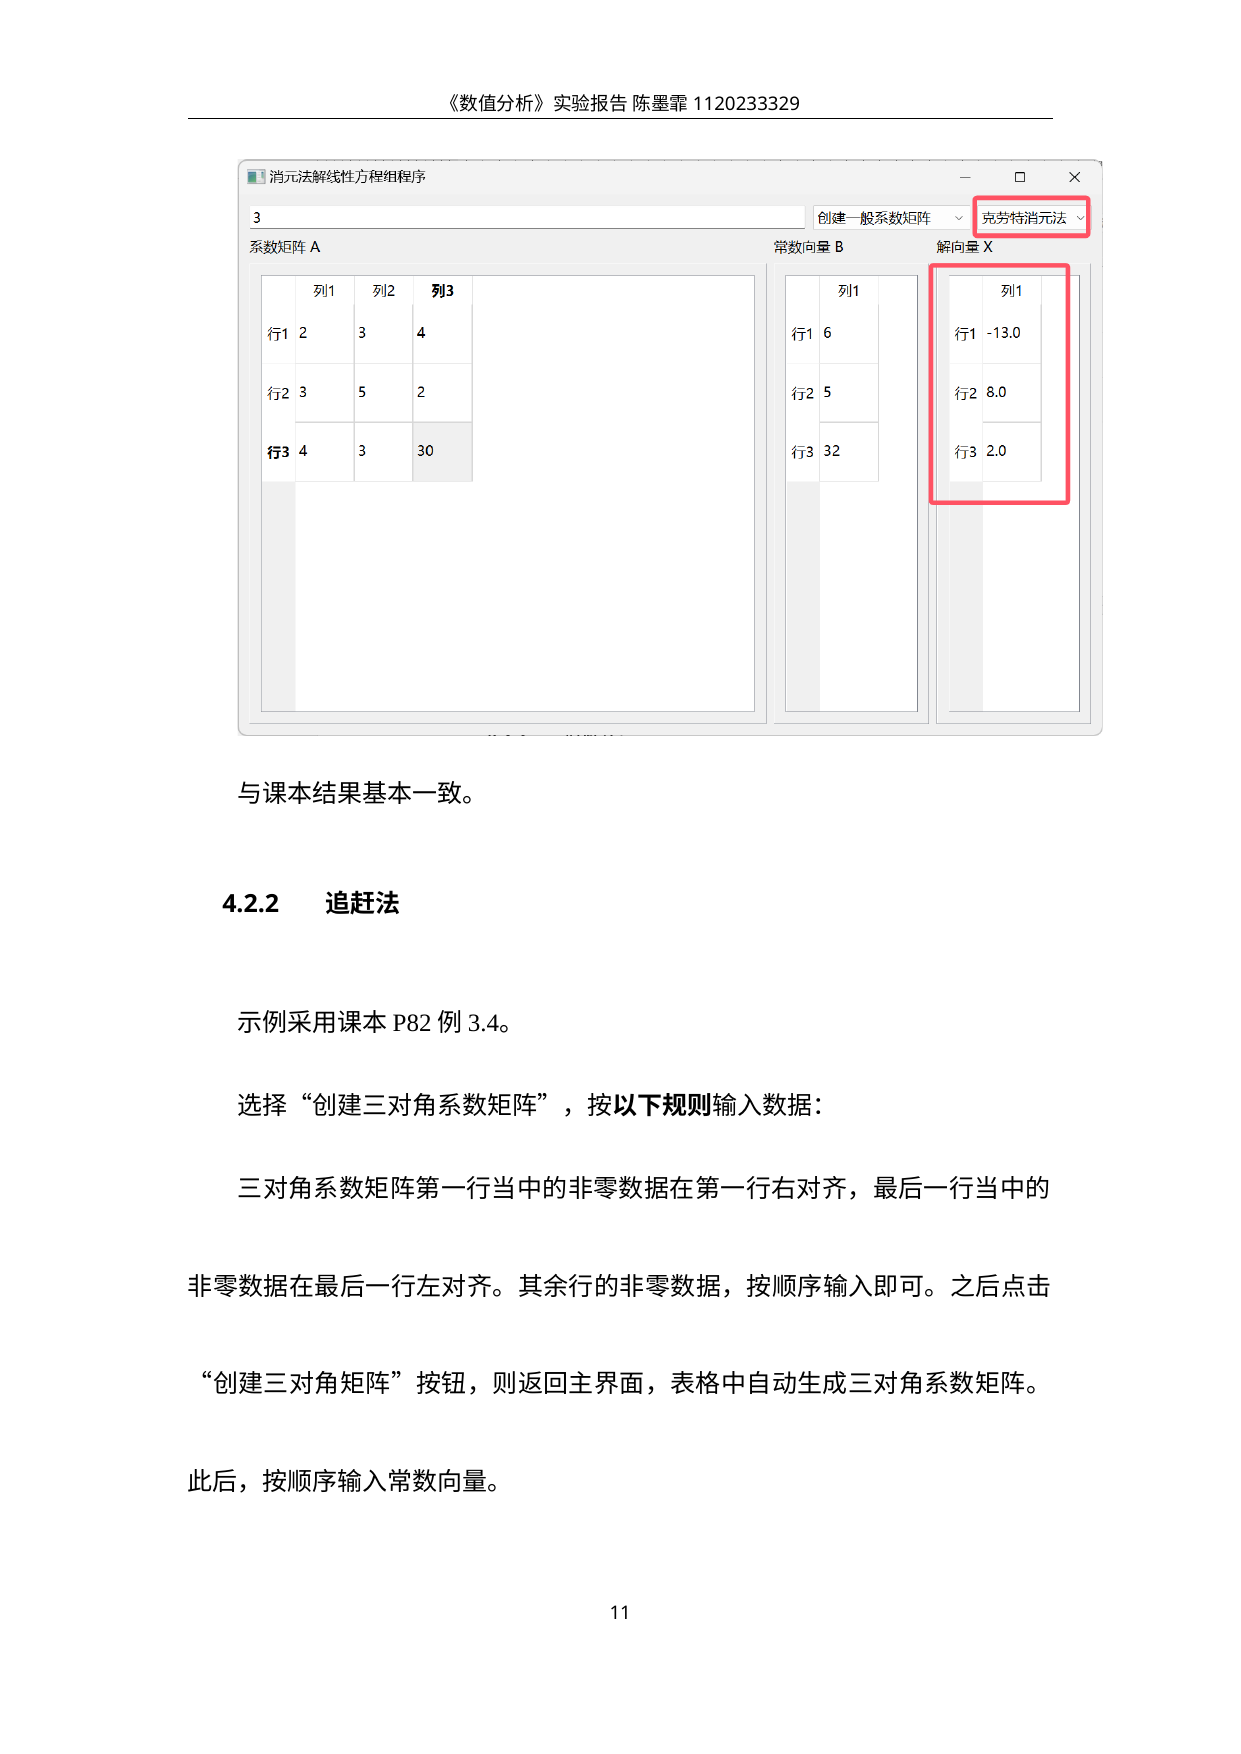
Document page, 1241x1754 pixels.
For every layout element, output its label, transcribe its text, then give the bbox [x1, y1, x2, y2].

text 示例采用课本P82 例3.4。 [187, 988, 1053, 1053]
picture [237, 159, 1103, 736]
text 与课本结果基本一致。 [187, 759, 1053, 824]
text 三对角系数矩阵第一行当中的非零数据在第一行右对齐，最后一行当中的非零数据在最后一行左对齐。其余行的非零数据，按顺序输入即可。之后点击“创建三对角矩阵”按钮，则返回主界面，表格中自动生成三对角系数矩阵。此后，按顺序输入常数向量。 [187, 1154, 1053, 1512]
text 选择“创建三对角系数矩阵”，按以下规则输入数据： [187, 1071, 1053, 1136]
subtitle 追赶法 [279, 869, 1053, 934]
